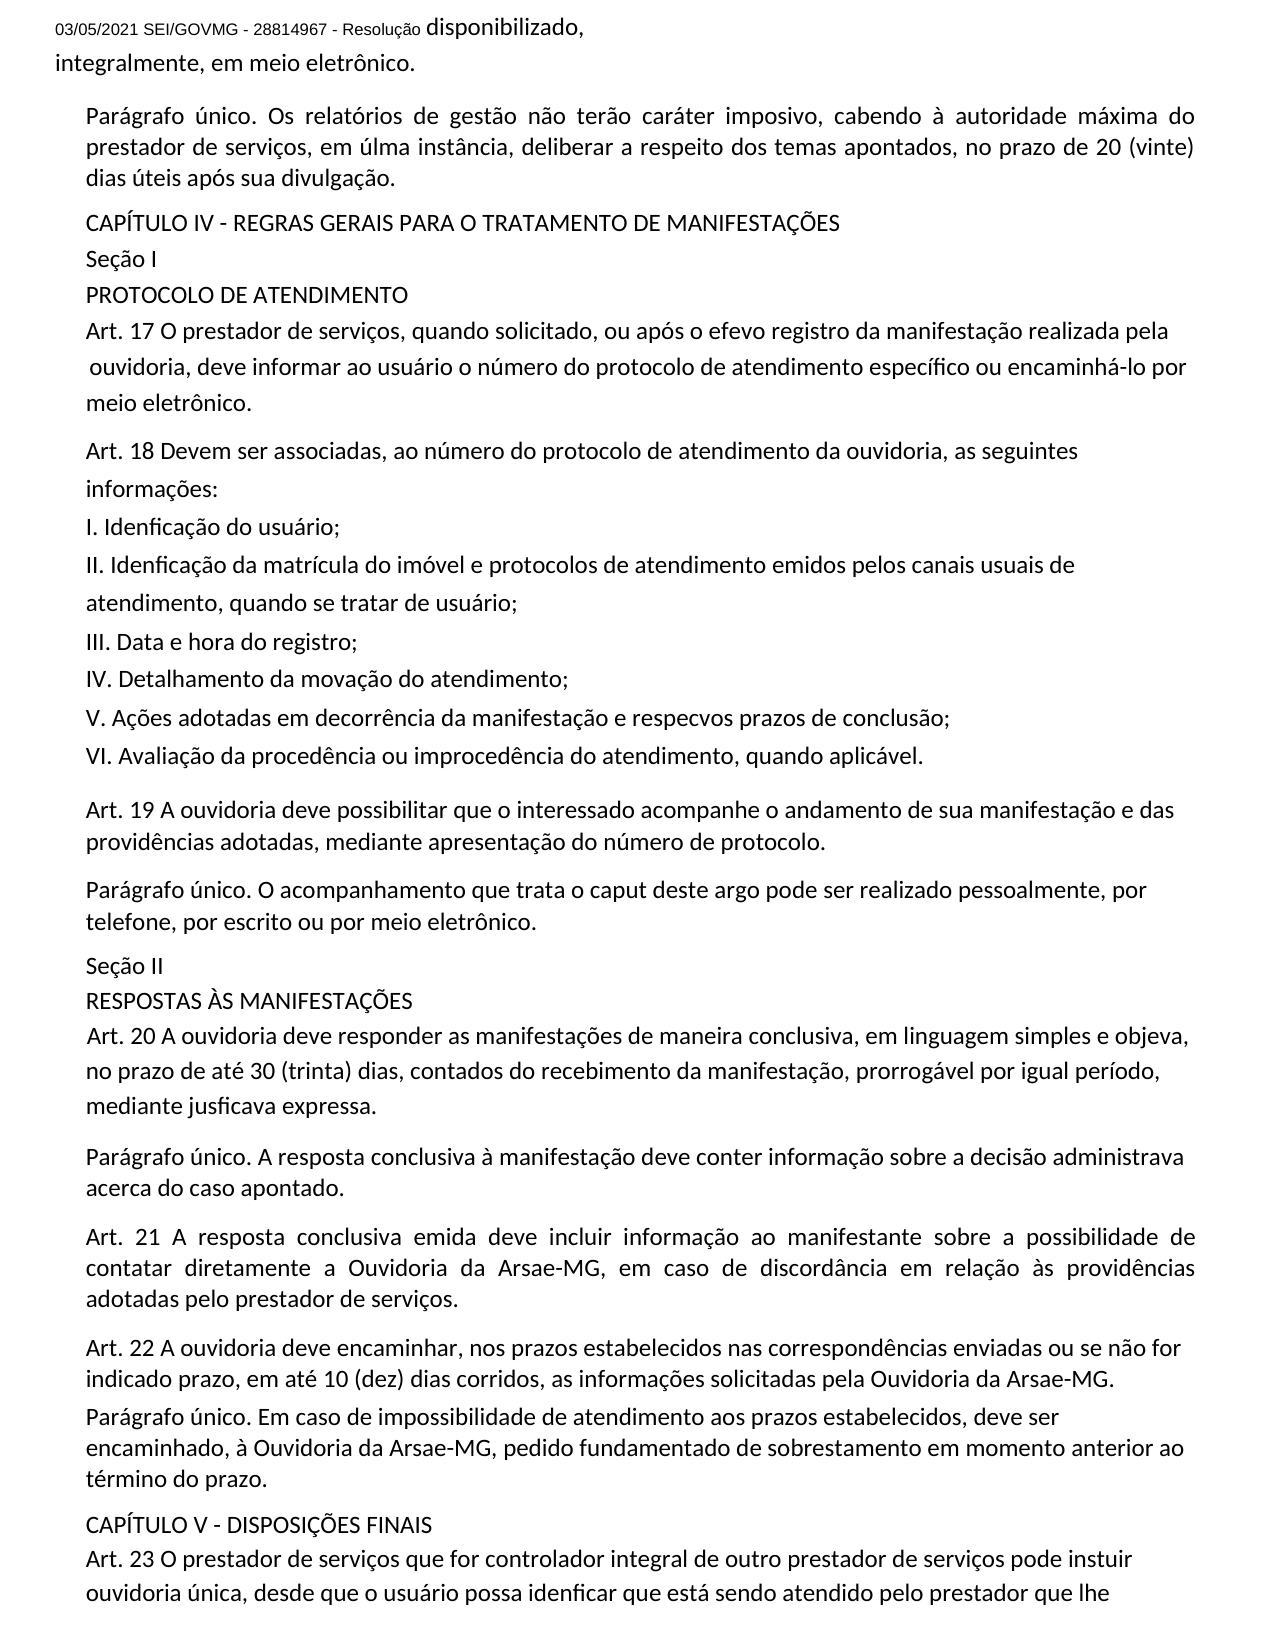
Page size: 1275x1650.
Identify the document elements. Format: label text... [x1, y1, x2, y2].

text integralmente, em meio eletrônico. [55, 52, 1222, 77]
text Art. 23 O prestador de serviços que for controlador integral de outro prestador de serviços pode instuir [86, 1548, 1222, 1573]
text Art. 22 A ouvidoria deve encaminhar, nos prazos estabelecidos nas correspondências enviadas ou se não for indicado prazo, em até 10 (dez) dias corridos, as informações solicitadas pela Ouvidoria da Arsae-MG. [86, 1332, 1192, 1394]
text Parágrafo único. A resposta conclusiva à manifestação deve conter informação sobre a decisão administrava acerca do caso apontado. [86, 1141, 1192, 1203]
text Parágrafo único. O acompanhamento que trata o caput deste argo pode ser realizado pessoalmente, por telefone, por escrito ou por meio eletrônico. [86, 874, 1162, 936]
text Seção II [86, 955, 1222, 980]
text III. Data e hora do registro; [86, 630, 1222, 655]
text no prazo de até 30 (trinta) dias, contados do recebimento da manifestação, prorrogável por igual período, [86, 1059, 1222, 1084]
text II. Idenficação da matrícula do imóvel e protocolos de atendimento emidos pelos canais usuais de [86, 553, 1222, 578]
text PROTOCOLO DE ATENDIMENTO [86, 283, 1222, 308]
text 03/05/2021 SEI/GOVMG - 28814967 - Resolução disponibilizado, [55, 15, 1222, 40]
text VI. Avaliação da procedência ou improcedência do atendimento, quando aplicável. [86, 744, 1222, 769]
text mediante jusficava expressa. [86, 1094, 1222, 1119]
text CAPÍTULO IV - REGRAS GERAIS PARA O TRATAMENTO DE MANIFESTAÇÕES [86, 211, 1222, 236]
text Art. 21 A resposta conclusiva emida deve incluir informação ao manifestante sobre a possibilidade de contatar diretamente a Ouvidoria da Arsae-MG, em caso de discordância em relação às providências adotadas pelo prestador de serviços. [86, 1221, 1197, 1314]
text Art. 20 A ouvidoria deve responder as manifestações de maneira conclusiva, em linguagem simples e objeva, [55, 1024, 1222, 1049]
text Art. 19 A ouvidoria deve possibilitar que o interessado acompanhe o andamento de sua manifestação e das providências adotadas, mediante apresentação do número de protocolo. [86, 794, 1192, 856]
text I. Idenficação do usuário; [86, 515, 1222, 540]
text meio eletrônico. [86, 391, 1222, 416]
text RESPOSTAS ÀS MANIFESTAÇÕES [86, 990, 1222, 1015]
text ouvidoria, deve informar ao usuário o número do protocolo de atendimento específico ou encaminhá-lo por [55, 355, 1222, 380]
text Parágrafo único. Os relatórios de gestão não terão caráter imposivo, cabendo à autoridade máxima do prestador de serviços, em úlma instância, deliberar a respeito dos temas apontados, no prazo de 20 (vinte) dias úteis após sua divulgação. [86, 100, 1197, 193]
text Seção I [86, 247, 1222, 272]
text Art. 17 O prestador de serviços, quando solicitado, ou após o efevo registro da manifestação realizada pela [86, 319, 1222, 344]
text Art. 18 Devem ser associadas, ao número do protocolo de atendimento da ouvidoria, as seguintes [86, 439, 1222, 464]
text informações: [86, 477, 1222, 502]
text atendimento, quando se tratar de usuário; [86, 591, 1222, 616]
text ouvidoria única, desde que o usuário possa idenficar que está sendo atendido pelo prestador que lhe [86, 1582, 1222, 1607]
text Parágrafo único. Em caso de impossibilidade de atendimento aos prazos estabelecidos, deve ser encaminhado, à Ouvidoria da Arsae-MG, pedido fundamentado de sobrestamento em momento anterior ao término do prazo. [86, 1401, 1192, 1494]
text V. Ações adotadas em decorrência da manifestação e respecvos prazos de conclusão; [86, 706, 1222, 731]
text IV. Detalhamento da movação do atendimento; [86, 668, 1222, 693]
text CAPÍTULO V - DISPOSIÇÕES FINAIS [86, 1514, 1222, 1539]
